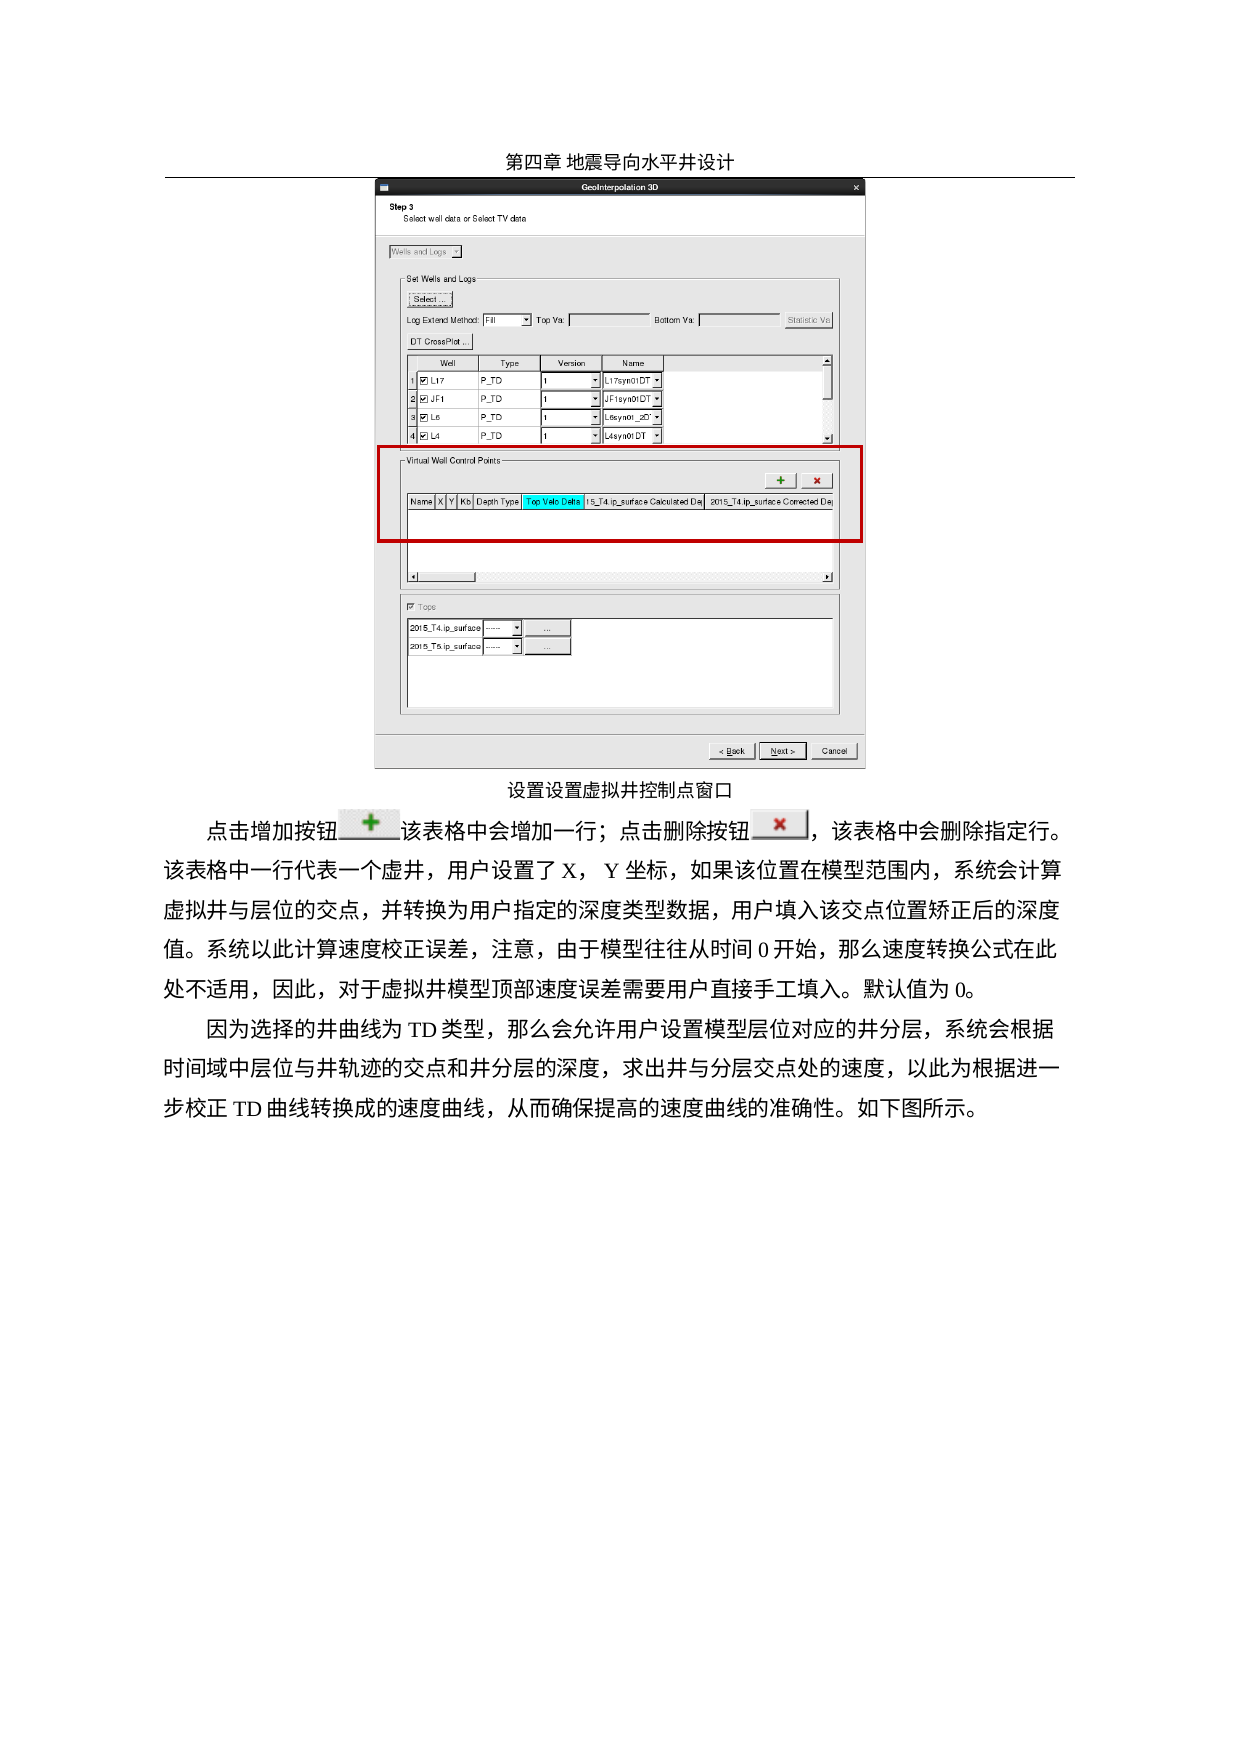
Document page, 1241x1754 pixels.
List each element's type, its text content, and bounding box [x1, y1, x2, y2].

picture [337, 809, 401, 840]
picture [374, 178, 866, 769]
text 设置设置虚拟井控制点窗口 [165, 776, 1075, 803]
text 因为选择的井曲线为TD类型，那么会允许用户设置模型层位对应的井分层，系统会根据时间域中层位与井轨迹的交点和井分层的深度，求出井与分层交点处的速度，以此为根据进一步校正TD曲线转换成的速度曲线，从而确保提高的速度曲线的准确性。如下图所示。 [163, 1012, 1075, 1122]
picture [750, 809, 810, 840]
text 点击增加按钮该表格中会增加一行；点击删除按钮，该表格中会删除指定行。该表格中一行代表一个虚井，用户设置了X， Y 坐标，如果该位置在模型范围内，系统会计算虚拟井与层位的交点，并转换为用户指定的深度类型数据，用户填入该交点位置矫正后的深度值。系统以此计算速度校正误差，注意，由于模型往往从时间0开始，那么速度转换公式在此处不适用，因此，对于虚拟井模型顶部速度误差需要用户直接手工填入。默认值为0。 [163, 810, 1075, 1004]
